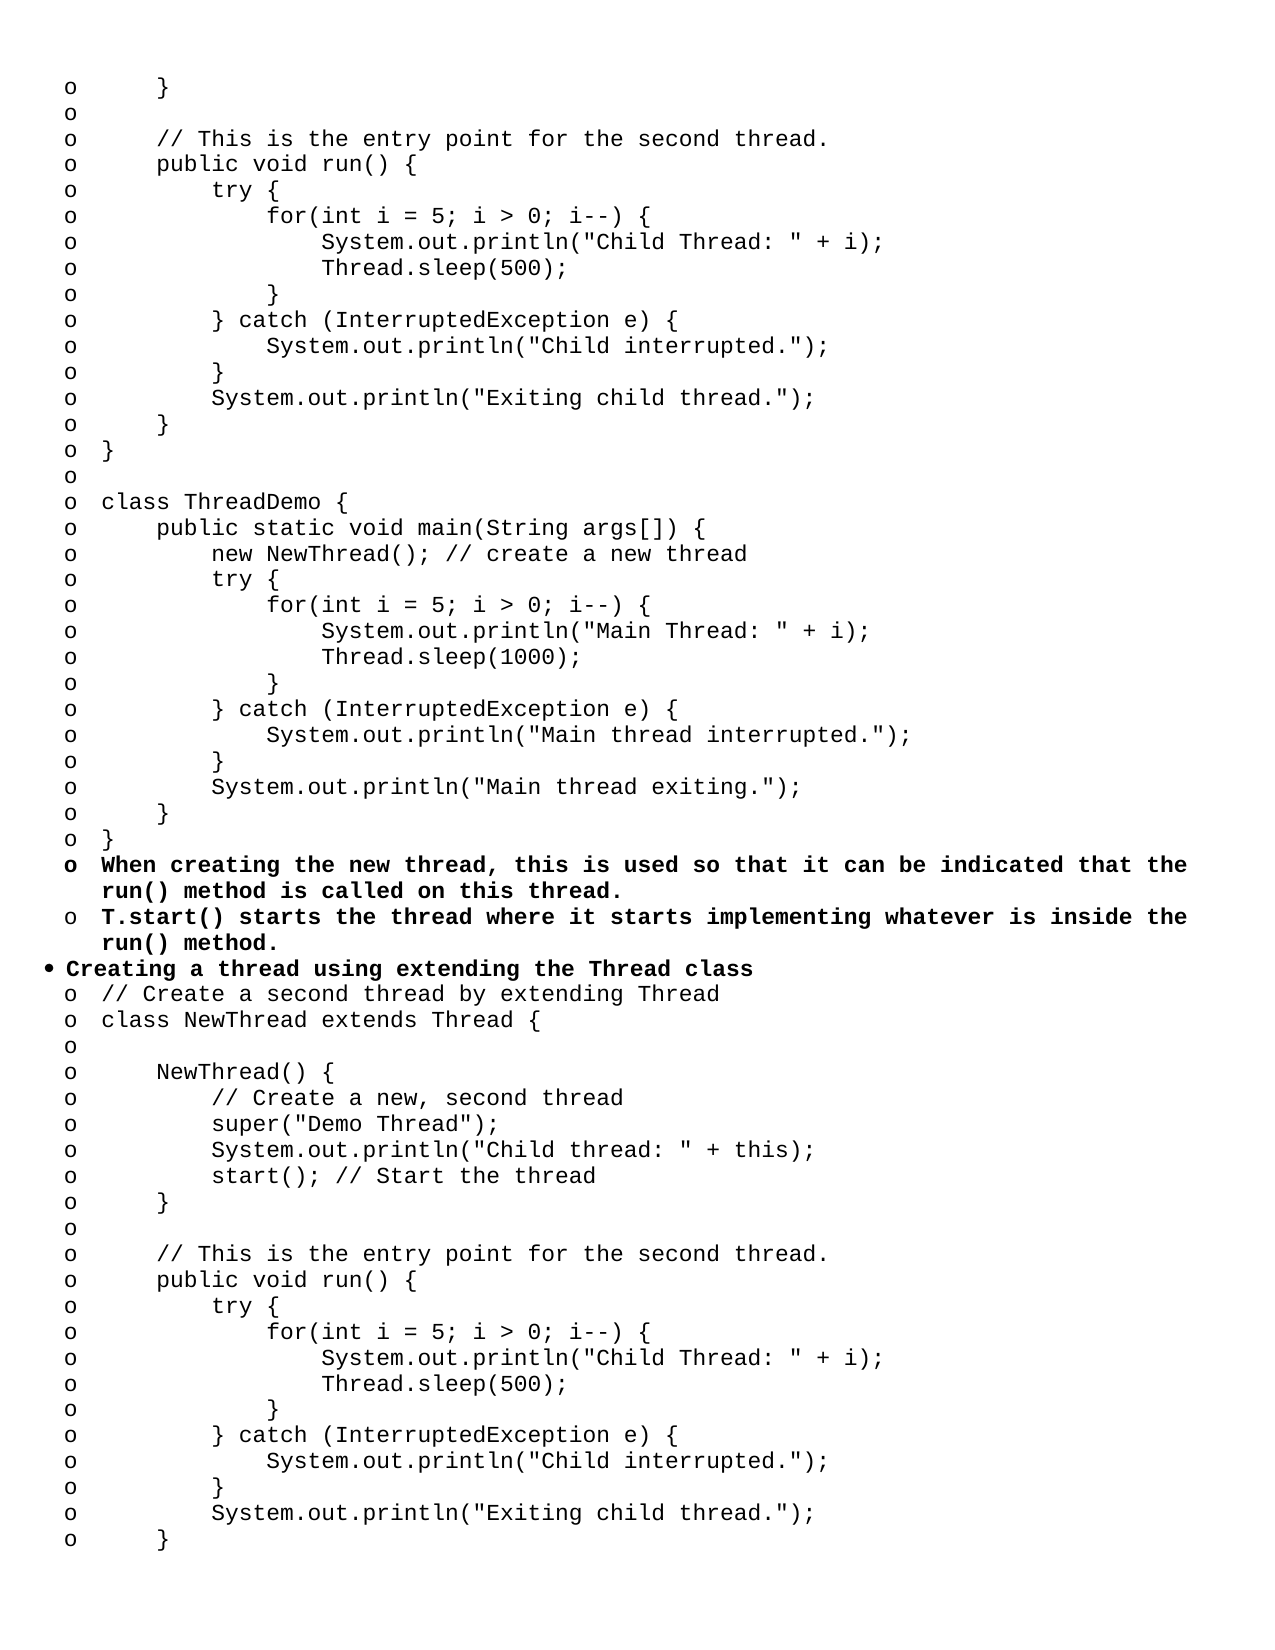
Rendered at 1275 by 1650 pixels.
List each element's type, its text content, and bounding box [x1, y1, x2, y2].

list } catch (InterruptedException e) { [64, 308, 1230, 334]
list public void run() { [64, 1268, 1230, 1294]
list System.out.println("Child Thread: " + i); [64, 1346, 1230, 1372]
list } [64, 749, 1230, 775]
list try { [64, 179, 1230, 205]
list System.out.println("Child interrupted."); [64, 334, 1230, 360]
list } [64, 360, 1230, 386]
list } [64, 282, 1230, 308]
list System.out.println("Main Thread: " + i); [64, 620, 1230, 646]
list super("Demo Thread"); [64, 1112, 1230, 1138]
list System.out.println("Child interrupted."); [64, 1450, 1230, 1476]
list } [64, 438, 1230, 464]
list // This is the entry point for the second thread. [64, 1242, 1230, 1268]
list } [64, 801, 1230, 827]
list } [64, 1398, 1230, 1424]
list } [64, 412, 1230, 438]
list NewThread() { [64, 1061, 1230, 1087]
list } [64, 75, 1230, 101]
list // Create a new, second thread [64, 1087, 1230, 1112]
list T.start() starts the thread where it starts implementing whatever is inside the run() method. [64, 905, 1230, 957]
list System.out.println("Child thread: " + this); [64, 1138, 1230, 1164]
list } catch (InterruptedException e) { [64, 697, 1230, 723]
list System.out.println("Exiting child thread."); [64, 1502, 1230, 1527]
list start(); // Start the thread [64, 1164, 1230, 1190]
list System.out.println("Main thread exiting."); [64, 775, 1230, 801]
list } [64, 1476, 1230, 1502]
list for(int i = 5; i > 0; i--) { [64, 1320, 1230, 1346]
list } [64, 672, 1230, 697]
list When creating the new thread, this is used so that it can be indicated that the run() method is called on this thread. [64, 853, 1230, 905]
list } [64, 1190, 1230, 1216]
list try { [64, 568, 1230, 594]
list Thread.sleep(1000); [64, 646, 1230, 672]
list public static void main(String args[]) { [64, 516, 1230, 542]
list public void run() { [64, 153, 1230, 179]
list System.out.println("Main thread interrupted."); [64, 723, 1230, 749]
list class NewThread extends Thread { [64, 1009, 1230, 1035]
list } [64, 827, 1230, 853]
list try { [64, 1294, 1230, 1320]
list Creating a thread using extending the Thread class [45, 957, 1230, 983]
list for(int i = 5; i > 0; i--) { [64, 594, 1230, 620]
list Thread.sleep(500); [64, 257, 1230, 282]
list System.out.println("Exiting child thread."); [64, 386, 1230, 412]
list } [64, 1527, 1230, 1553]
list for(int i = 5; i > 0; i--) { [64, 205, 1230, 231]
list Thread.sleep(500); [64, 1372, 1230, 1398]
list class ThreadDemo { [64, 490, 1230, 516]
list // This is the entry point for the second thread. [64, 127, 1230, 153]
list // Create a second thread by extending Thread [64, 983, 1230, 1009]
list System.out.println("Child Thread: " + i); [64, 231, 1230, 257]
list new NewThread(); // create a new thread [64, 542, 1230, 568]
list } catch (InterruptedException e) { [64, 1424, 1230, 1450]
